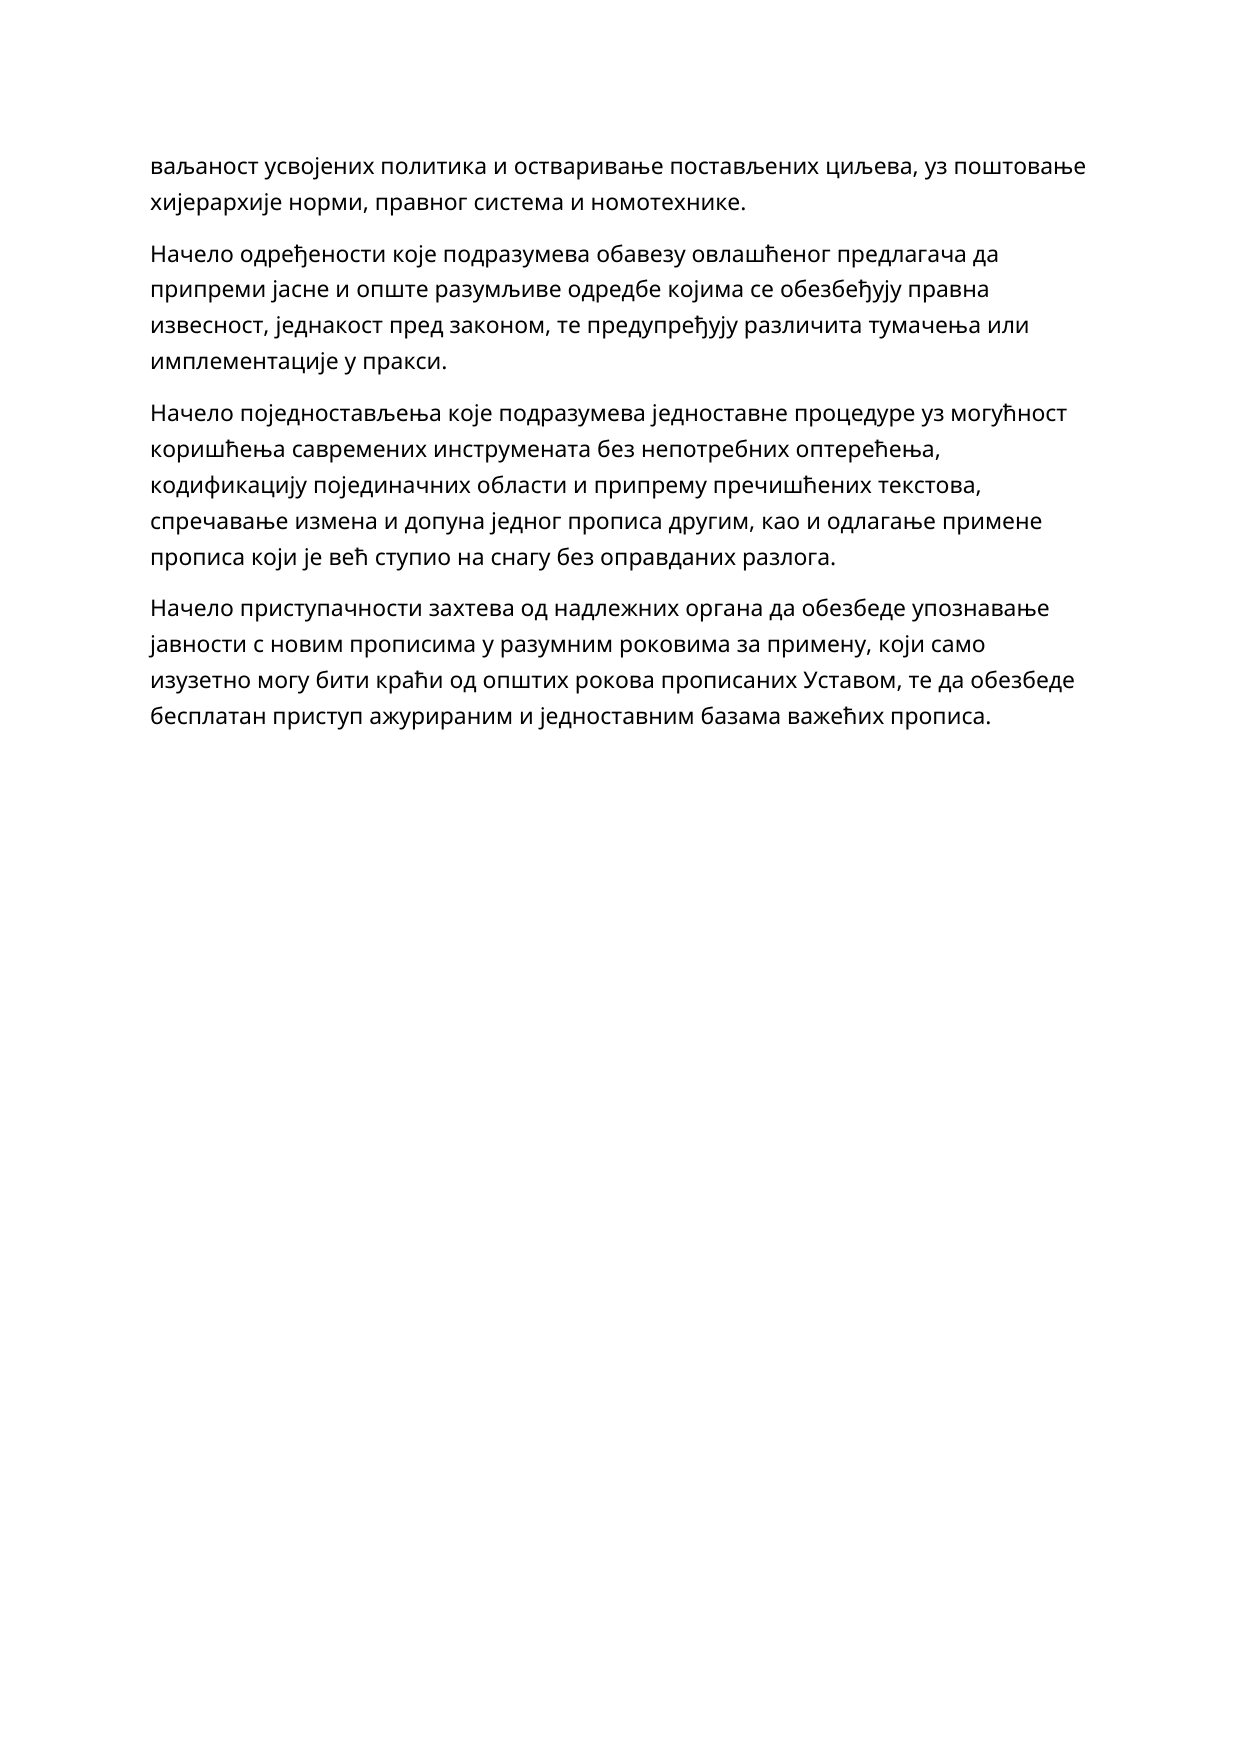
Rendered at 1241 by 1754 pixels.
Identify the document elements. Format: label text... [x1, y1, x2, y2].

text Начело одређености које подразумева обавезу овлашћеног предлагача да припреми јасне и опште разумљиве одредбе којима се обезбеђују правна извесност, једнакост пред законом, те предупређују различита тумачења или имплементације у пракси. [150, 237, 1090, 377]
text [150, 150, 1090, 217]
text Начело поједностављења које подразумева једноставне процедуре уз могућност коришћења савремених инструмената без непотребних оптерећења, кодификацију појединачних области и припрему пречишћених текстова, спречавање измена и допуна једног прописа другим, као и одлагање примене прописа који је већ ступио на снагу без оправданих разлога. [150, 397, 1090, 572]
text Начело приступачности захтева од надлежних органа да обезбеде упознавање јавности с новим прописима у разумним роковима за примену, који само изузетно могу бити краћи од општих рокова прописаних Уставом, те да обезбеде бесплатан приступ ажурираним и једноставним базама важећих прописа. [150, 592, 1090, 731]
